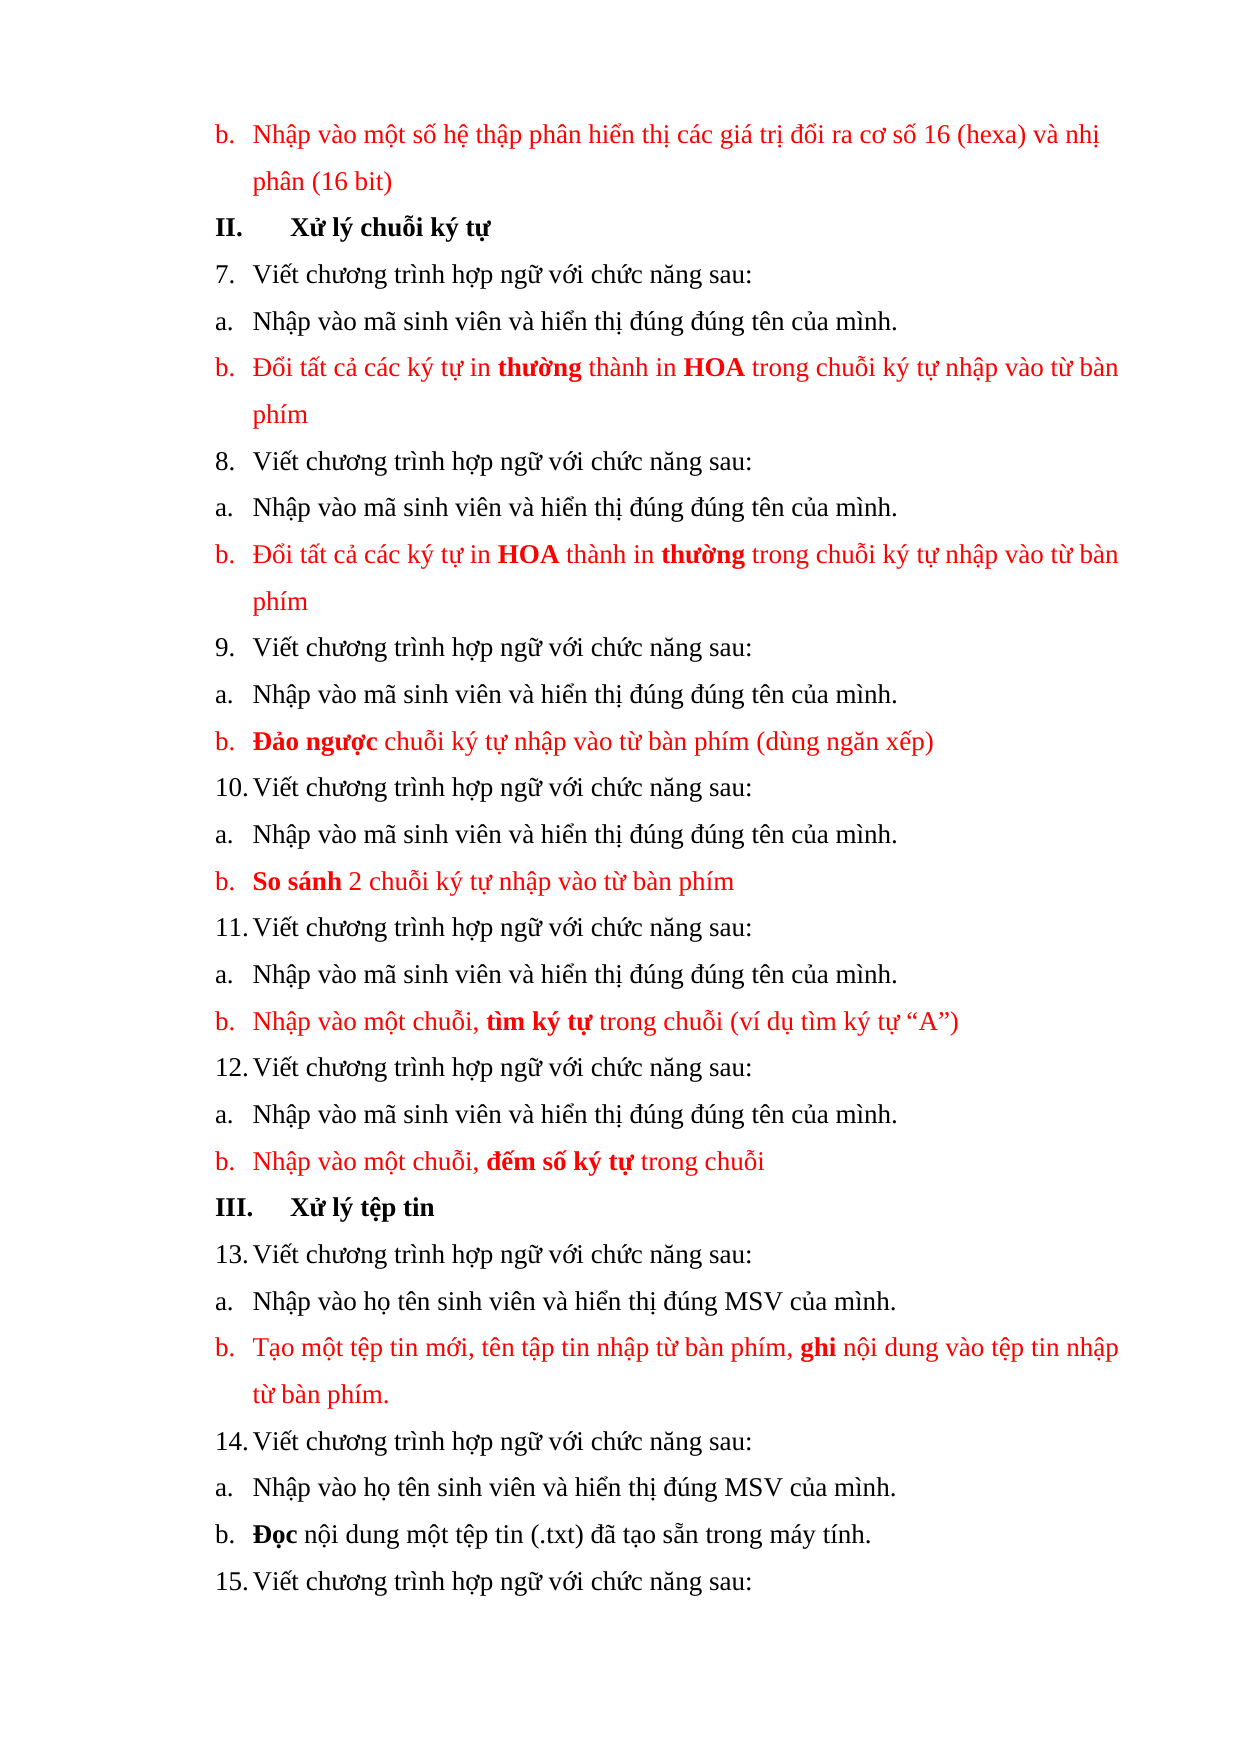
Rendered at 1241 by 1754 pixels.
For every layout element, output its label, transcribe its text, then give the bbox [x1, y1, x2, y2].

list Xử lý chuỗi ký tự [215, 211, 1122, 243]
list Nhập vào mã sinh viên và hiển thị đúng đúng tên của mình. [215, 305, 1122, 336]
list Xử lý tệp tin [215, 1191, 1122, 1223]
list Nhập vào một chuỗi, tìm ký tự trong chuỗi (ví dụ tìm ký tự “A”) [215, 1005, 1122, 1036]
list Nhập vào họ tên sinh viên và hiển thị đúng MSV của mình. [215, 1285, 1122, 1316]
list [215, 258, 1122, 289]
list Nhập vào một chuỗi, đếm số ký tự trong chuỗi [215, 1145, 1122, 1176]
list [215, 1565, 1122, 1596]
list Nhập vào mã sinh viên và hiển thị đúng đúng tên của mình. [215, 491, 1122, 523]
list Viết chương trình hợp ngữ với chức năng sau: [215, 631, 1122, 663]
list Nhập vào mã sinh viên và hiển thị đúng đúng tên của mình. [215, 958, 1122, 989]
list Viết chương trình hợp ngữ với chức năng sau: [215, 445, 1122, 476]
list Đảo ngược chuỗi ký tự nhập vào từ bàn phím (dùng ngăn xếp) [215, 725, 1122, 756]
list Đổi tất cả các ký tự in thường thành in HOA trong chuỗi ký tự nhập vào từ bàn phím [215, 351, 1122, 429]
list Viết chương trình hợp ngữ với chức năng sau: [215, 911, 1122, 943]
list Nhập vào một số hệ thập phân hiển thị các giá trị đổi ra cơ số 16 (hexa) và nhị phân (16 bit) [215, 118, 1122, 196]
list Viết chương trình hợp ngữ với chức năng sau: [215, 771, 1122, 803]
list So sánh 2 chuỗi ký tự nhập vào từ bàn phím [215, 865, 1122, 896]
list Nhập vào mã sinh viên và hiển thị đúng đúng tên của mình. [215, 1098, 1122, 1129]
list Tạo một tệp tin mới, tên tập tin nhập từ bàn phím, ghi nội dung vào tệp tin nhập từ bàn phím. [215, 1331, 1122, 1409]
list Đọc nội dung một tệp tin (.txt) đã tạo sẵn trong máy tính. [215, 1518, 1122, 1549]
list Nhập vào mã sinh viên và hiển thị đúng đúng tên của mình. [215, 678, 1122, 709]
list Nhập vào mã sinh viên và hiển thị đúng đúng tên của mình. [215, 818, 1122, 849]
list Viết chương trình hợp ngữ với chức năng sau: [215, 1425, 1122, 1456]
list Viết chương trình hợp ngữ với chức năng sau: [215, 1238, 1122, 1269]
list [215, 1471, 1122, 1503]
list Viết chương trình hợp ngữ với chức năng sau: [215, 1051, 1122, 1083]
list Đổi tất cả các ký tự in HOA thành in thường trong chuỗi ký tự nhập vào từ bàn phím [215, 538, 1122, 616]
